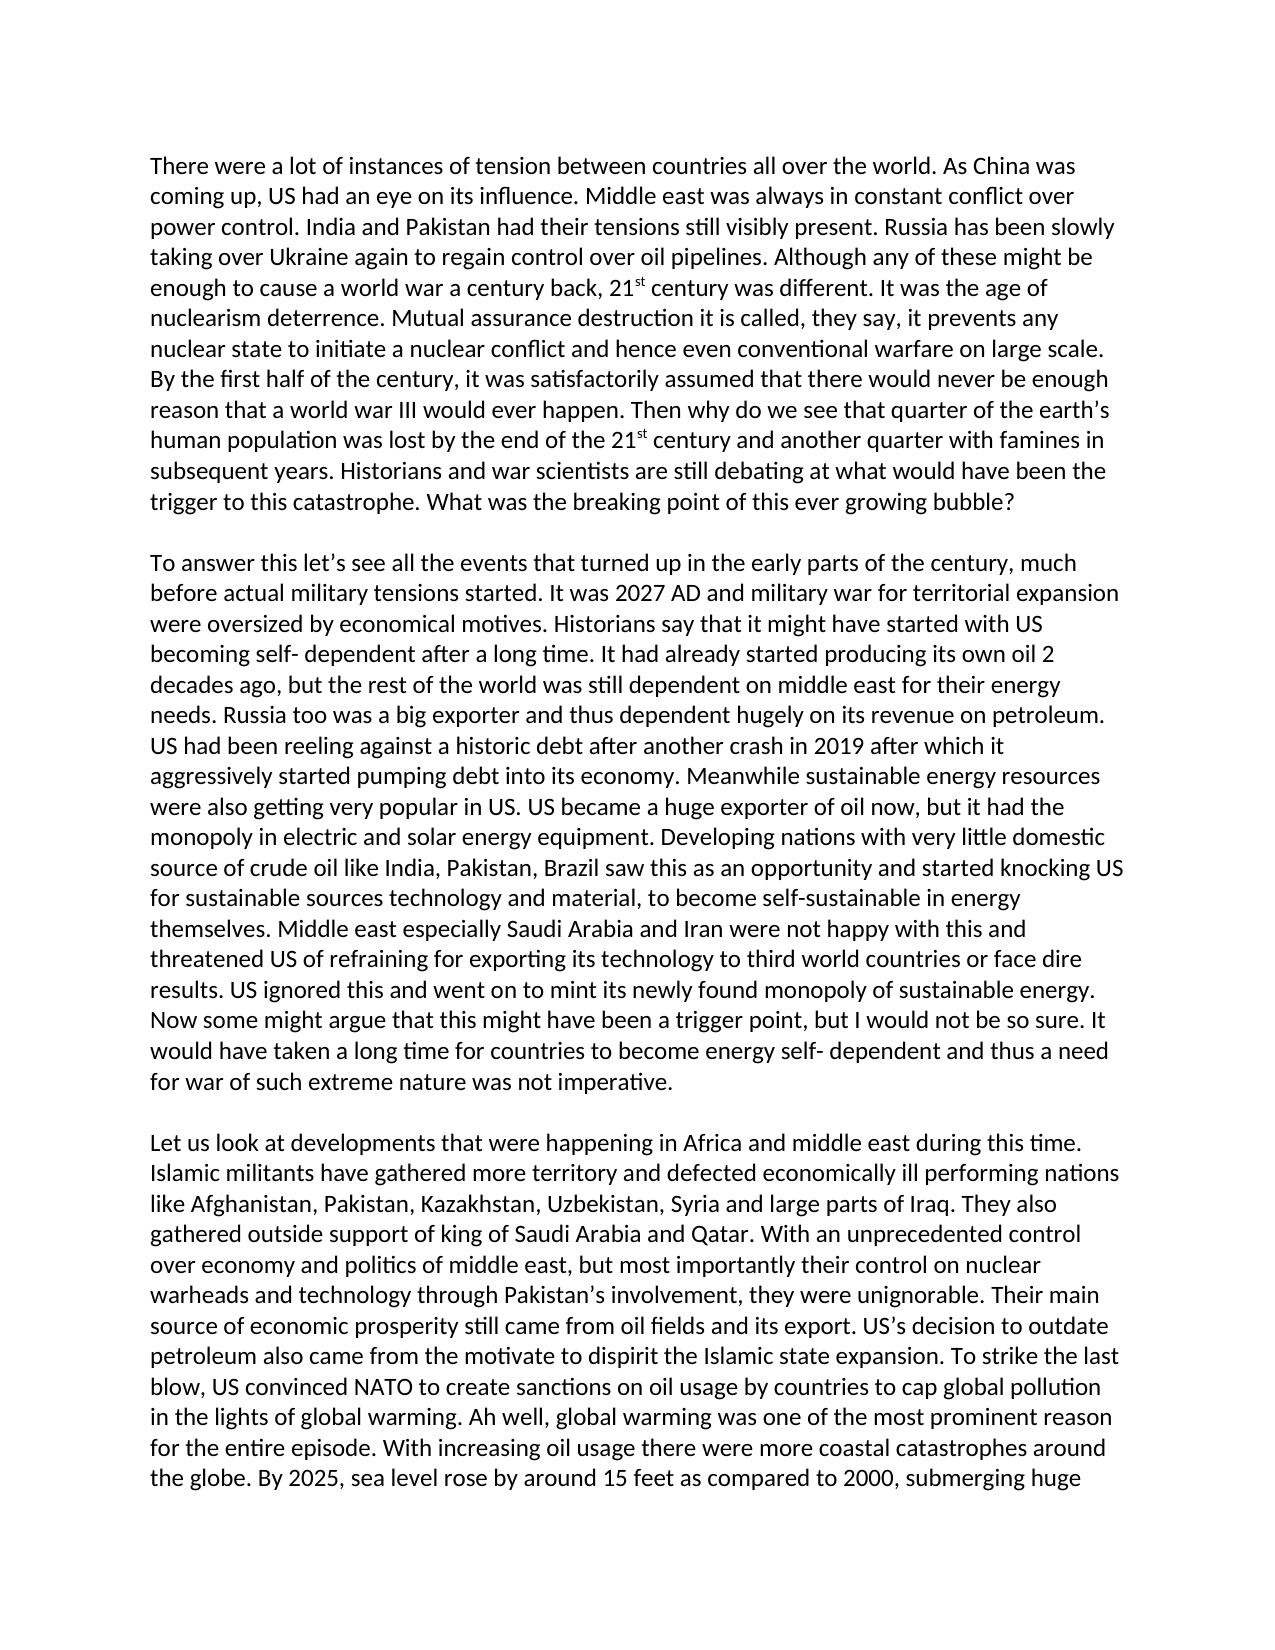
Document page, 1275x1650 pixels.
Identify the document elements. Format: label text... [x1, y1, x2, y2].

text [150, 1127, 1125, 1493]
text To answer this let’s see all the events that turned up in the early parts of the century, much before actual military tensions started. It was 2027 AD and military war for territorial expansion were oversized by economical motives. Historians say that it might have started with US becoming self- dependent after a long time. It had already started producing its own oil 2 decades ago, but the rest of the world was still dependent on middle east for their energy needs. Russia too was a big exporter and thus dependent hugely on its revenue on petroleum. US had been reeling against a historic debt after another crash in 2019 after which it aggressively started pumping debt into its economy. Meanwhile sustainable energy resources were also getting very popular in US. US became a huge exporter of oil now, but it had the monopoly in electric and solar energy equipment. Developing nations with very little domestic source of crude oil like India, Pakistan, Brazil saw this as an opportunity and started knocking US for sustainable sources technology and material, to become self-sustainable in energy themselves. Middle east especially Saudi Arabia and Iran were not happy with this and threatened US of refraining for exporting its technology to third world countries or face dire results. US ignored this and went on to mint its newly found monopoly of sustainable energy. Now some might argue that this might have been a trigger point, but I would not be so sure. It would have taken a long time for countries to become energy self- dependent and thus a need for war of such extreme nature was not imperative. [150, 547, 1125, 1096]
text There were a lot of instances of tension between countries all over the world. As China was coming up, US had an eye on its influence. Middle east was always in constant conflict over power control. India and Pakistan had their tensions still visibly present. Russia has been slowly taking over Ukraine again to regain control over oil pipelines. Although any of these might be enough to cause a world war a century back, 21st century was different. It was the age of nuclearism deterrence. Mutual assurance destruction it is called, they say, it prevents any nuclear state to initiate a nuclear conflict and hence even conventional warfare on large scale. By the first half of the century, it was satisfactorily assumed that there would never be enough reason that a world war III would ever happen. Then why do we see that quarter of the earth’s human population was lost by the end of the 21st century and another quarter with famines in subsequent years. Historians and war scientists are still debating at what would have been the trigger to this catastrophe. What was the breaking point of this ever growing bubble? [150, 150, 1125, 516]
